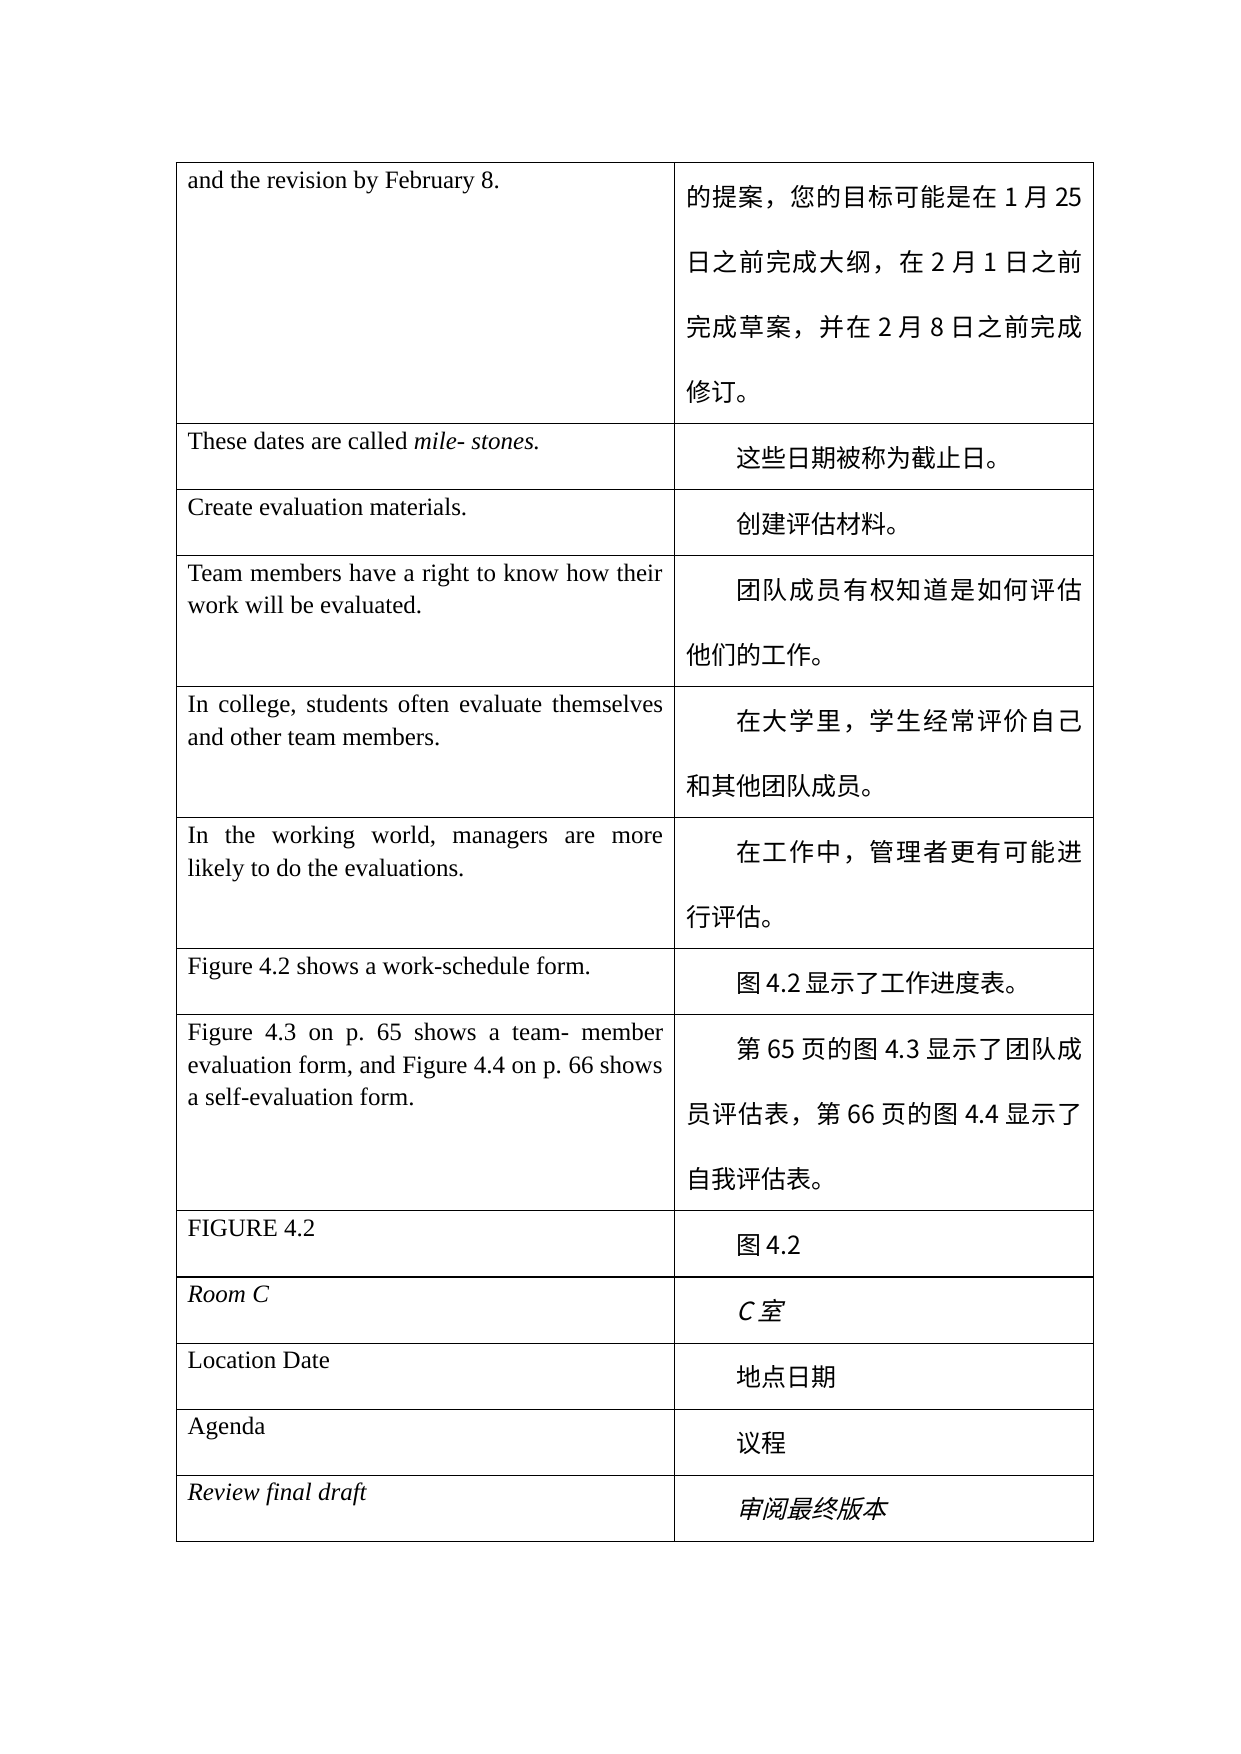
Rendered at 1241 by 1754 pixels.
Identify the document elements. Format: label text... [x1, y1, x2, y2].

table_cell In the working world, managers are more likely to do the evaluations. [177, 818, 674, 948]
table_cell 图4.2 [675, 1211, 1093, 1276]
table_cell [177, 163, 674, 423]
table_cell 这些日期被称为截止日。 [675, 424, 1093, 489]
table_cell In college, students often evaluate themselves and other team members. [177, 687, 674, 817]
table_cell C室 [675, 1278, 1093, 1342]
table_cell 审阅最终版本 [675, 1476, 1093, 1541]
table_cell These dates are called mile- stones. [177, 424, 674, 489]
table_cell 第65页的图4.3显示了团队成员评估表，第66页的图4.4显示了自我评估表。 [675, 1015, 1093, 1210]
table_cell 在大学里，学生经常评价自己和其他团队成员。 [675, 687, 1093, 817]
table_cell 地点日期 [675, 1344, 1093, 1408]
table_cell FIGURE 4.2 [177, 1211, 674, 1276]
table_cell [675, 163, 1093, 423]
table_cell Figure 4.2 shows a work-schedule form. [177, 949, 674, 1014]
table_cell Review final draft [177, 1476, 674, 1541]
table_cell 团队成员有权知道是如何评估他们的工作。 [675, 556, 1093, 686]
table_cell Room C [177, 1278, 674, 1342]
table_cell 议程 [675, 1410, 1093, 1474]
table_cell 创建评估材料。 [675, 490, 1093, 555]
table_cell Create evaluation materials. [177, 490, 674, 555]
table_cell Team members have a right to know how their work will be evaluated. [177, 556, 674, 686]
table_cell 图4.2显示了工作进度表。 [675, 949, 1093, 1014]
table_cell Figure 4.3 on p. 65 shows a team- member evaluation form, and Figure 4.4 on p. 66 shows a self-evaluation form. [177, 1015, 674, 1210]
table_cell Agenda [177, 1410, 674, 1474]
table_cell 在工作中，管理者更有可能进行评估。 [675, 818, 1093, 948]
table_cell Location Date [177, 1344, 674, 1408]
